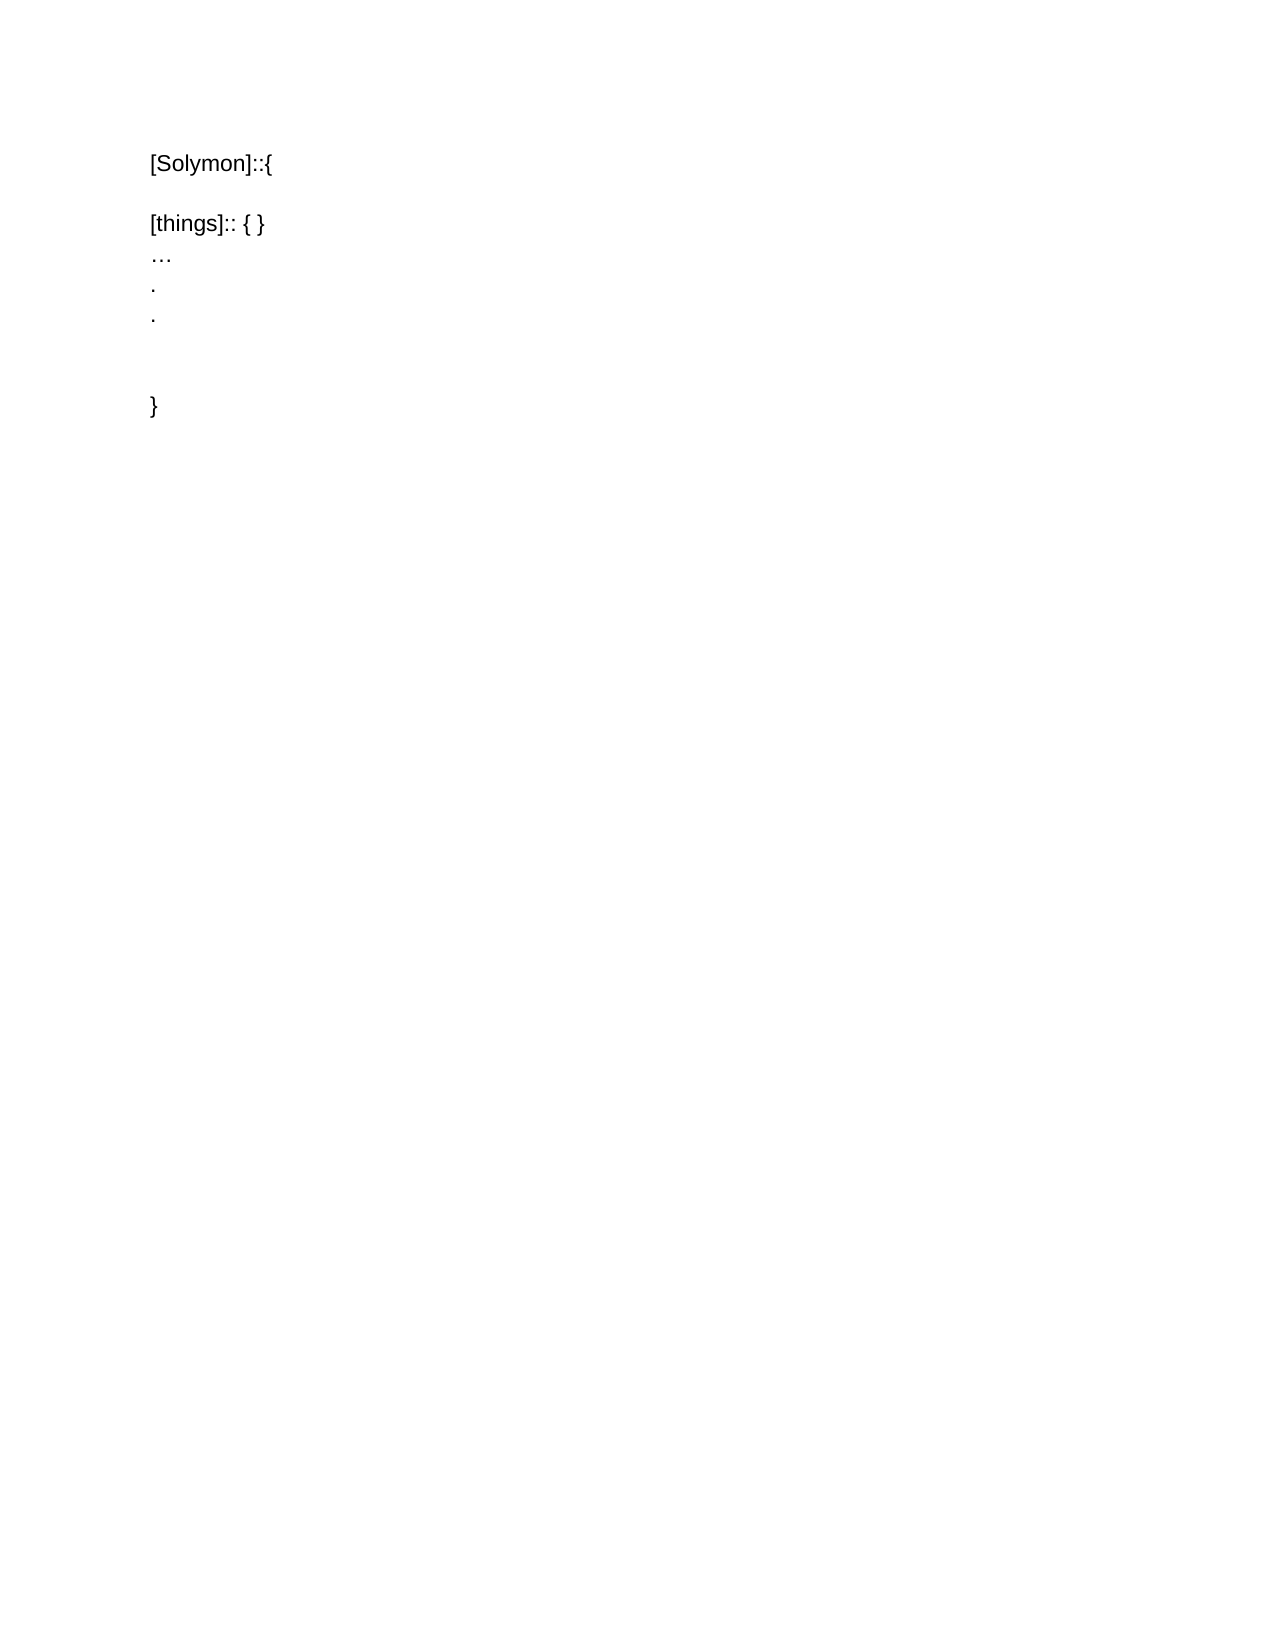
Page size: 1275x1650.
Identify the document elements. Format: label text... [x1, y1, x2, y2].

text [things]:: { } [150, 210, 1125, 237]
text } [150, 392, 1125, 418]
text . [150, 301, 1125, 327]
text [Solymon]::{ [150, 150, 1125, 176]
text … [150, 241, 1125, 267]
text . [150, 271, 1125, 297]
